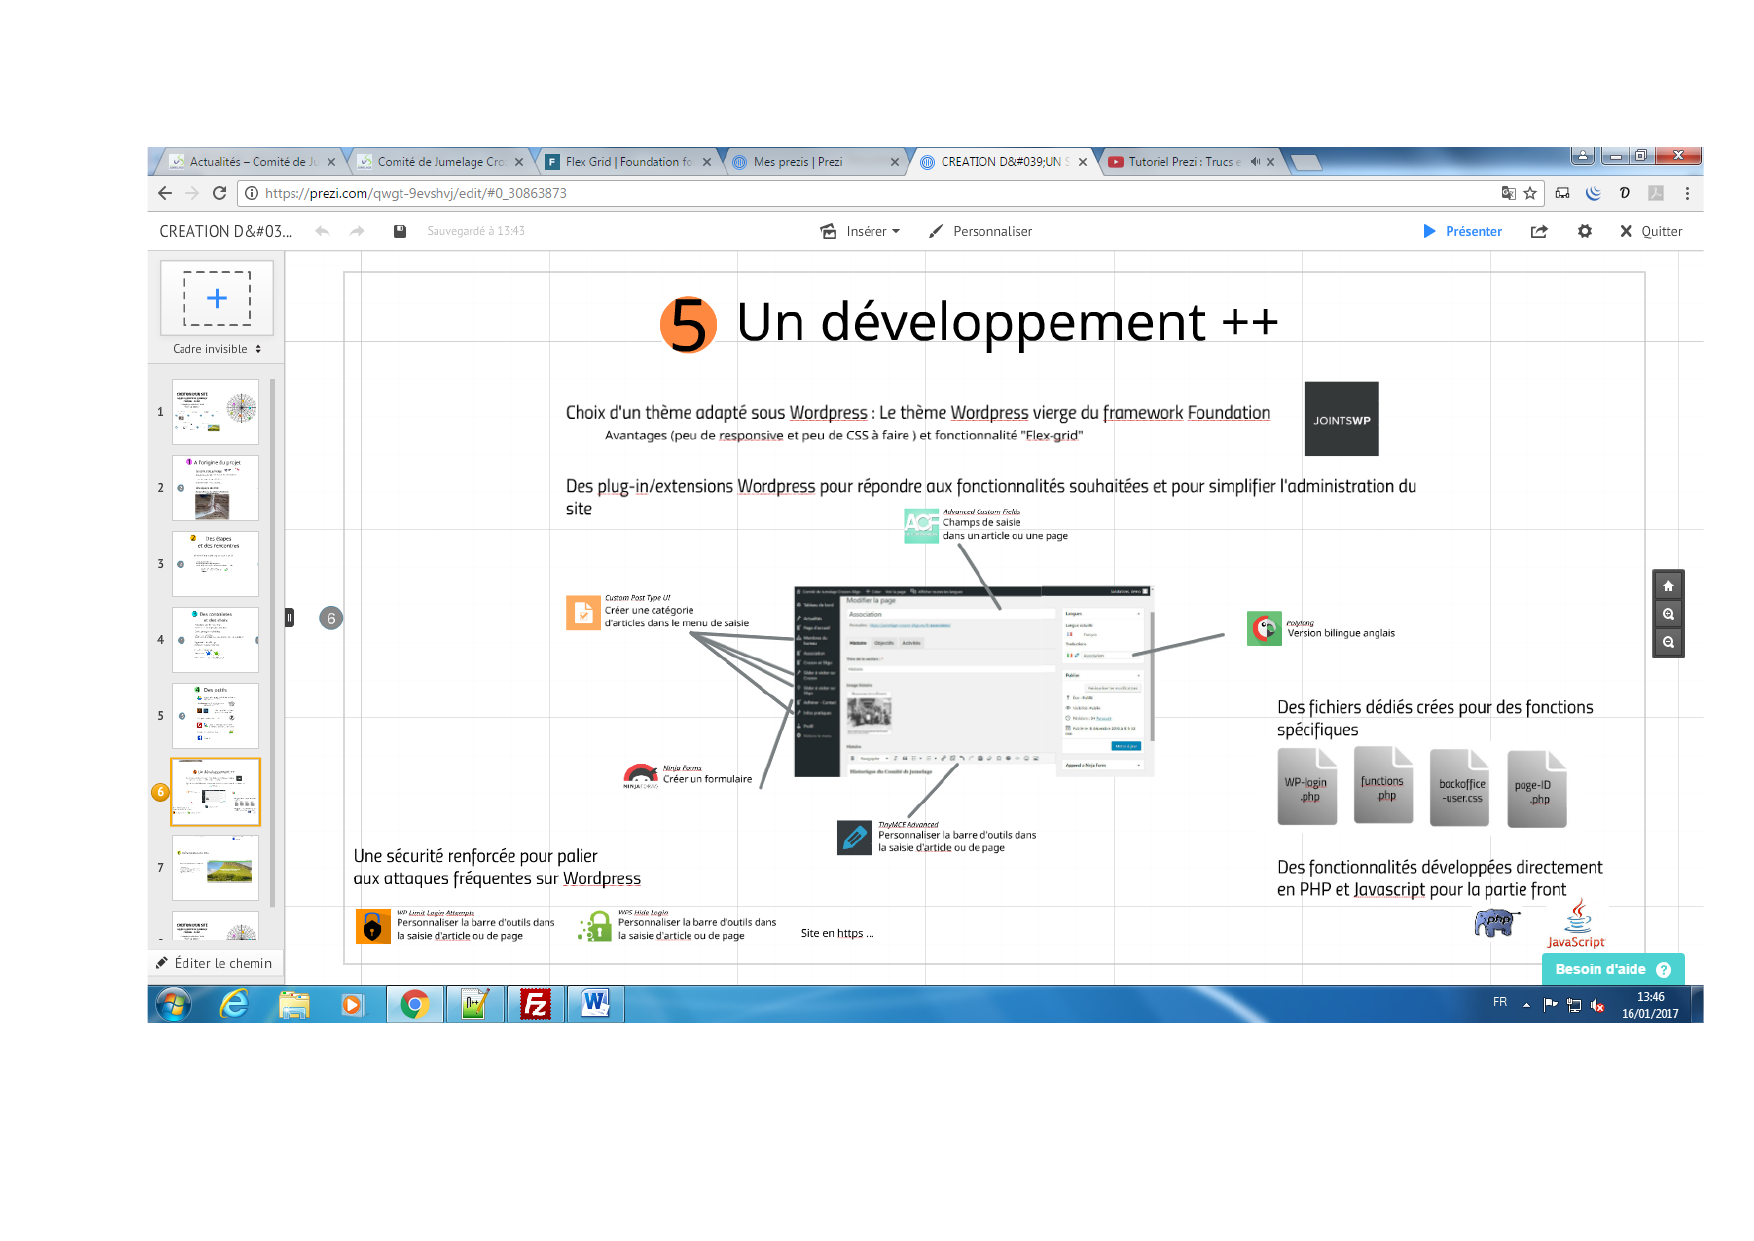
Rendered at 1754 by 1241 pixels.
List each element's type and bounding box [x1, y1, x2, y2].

picture [147, 147, 1704, 1023]
